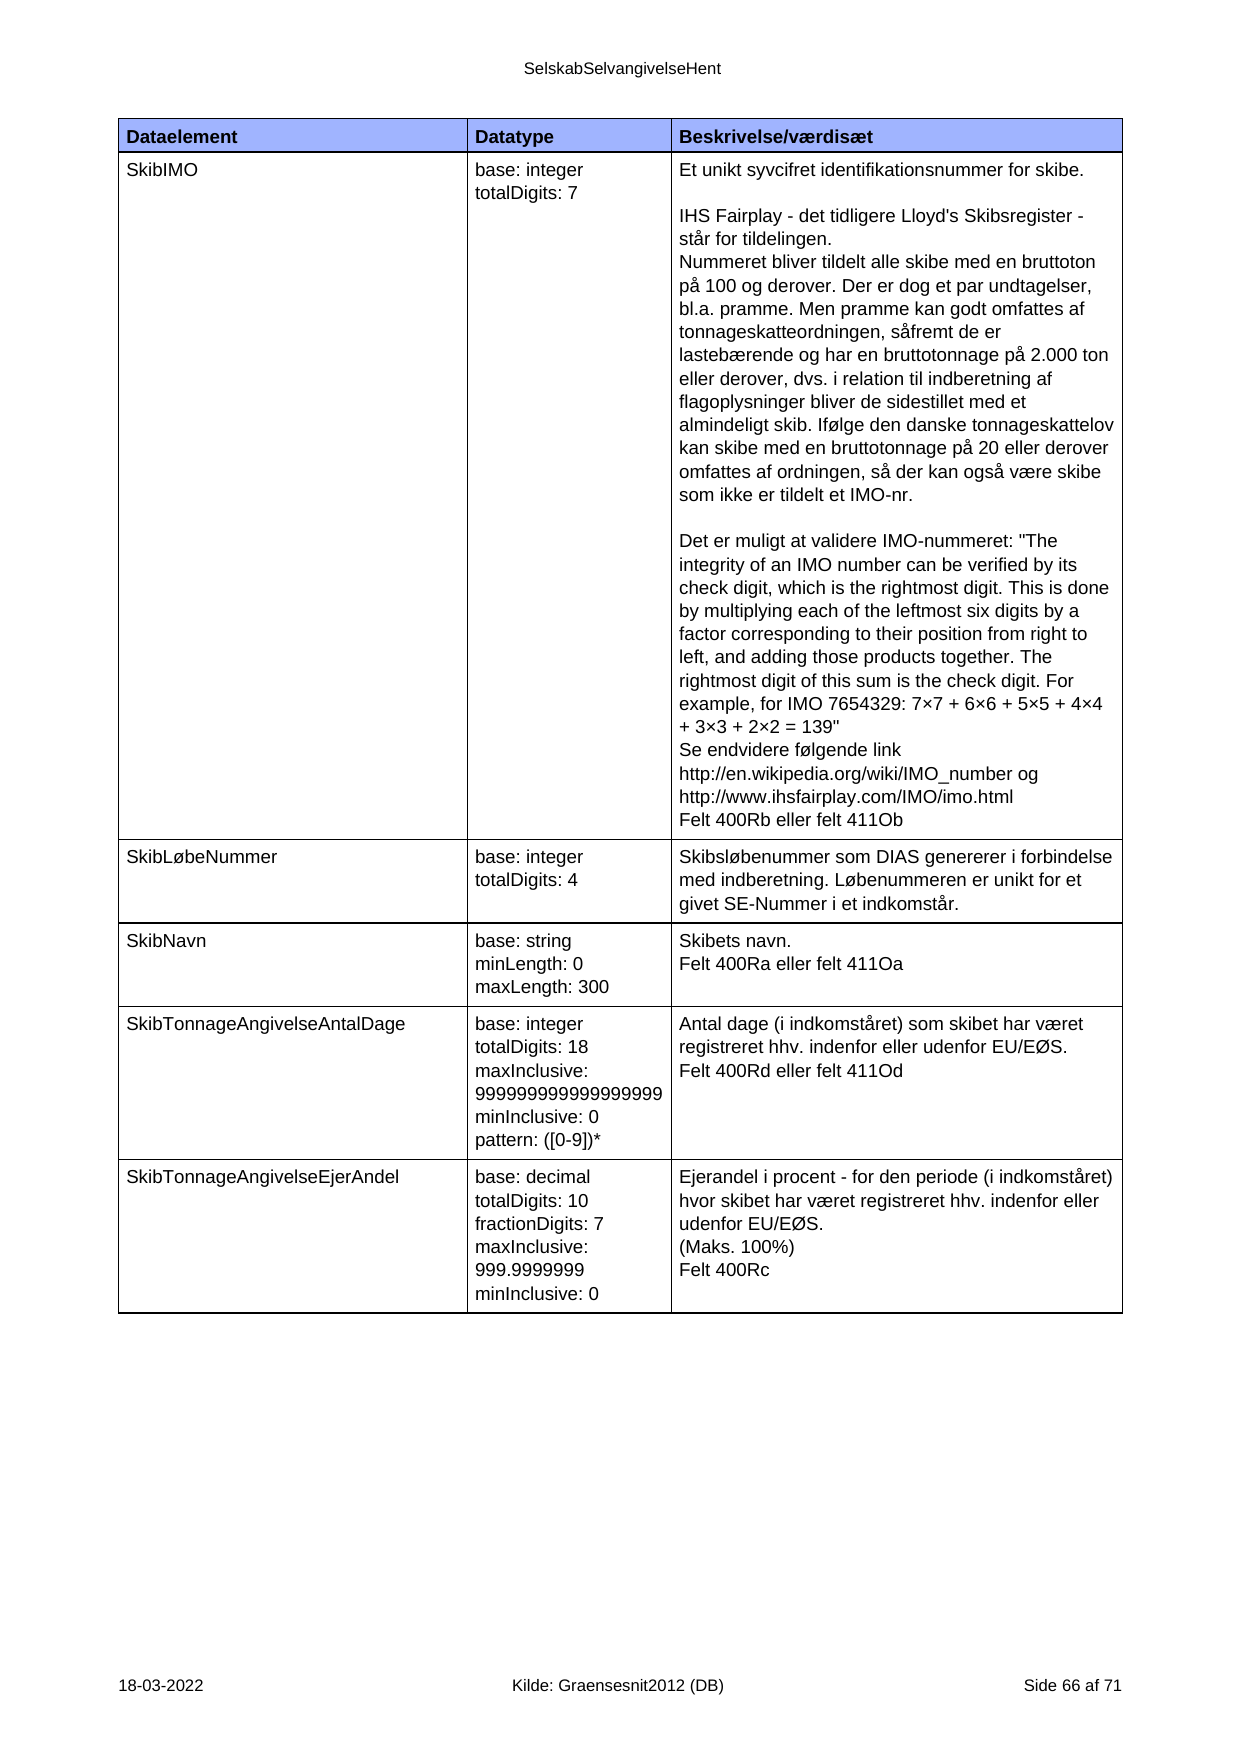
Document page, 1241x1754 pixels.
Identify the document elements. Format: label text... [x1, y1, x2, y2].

table_cell Et unikt syvcifret identifikationsnummer for skibe. IHS Fairplay - det tidligere Lloyd's Skibsregister - står for tildelingen. Nummeret bliver tildelt alle skibe med en bruttoton på 100 og derover. Der er dog et par undtagelser, bl.a. pramme. Men pramme kan godt omfattes af tonnageskatteordningen, såfremt de er lastebærende og har en bruttotonnage på 2.000 ton eller derover, dvs. i relation til indberetning af flagoplysninger bliver de sidestillet med et almindeligt skib. Ifølge den danske tonnageskattelov kan skibe med en bruttotonnage på 20 eller derover omfattes af ordningen, så der kan også være skibe som ikke er tildelt et IMO-nr. Det er muligt at validere IMO-nummeret: "The integrity of an IMO number can be verified by its check digit, which is the rightmost digit. This is done by multiplying each of the leftmost six digits by a factor corresponding to their position from right to left, and adding those products together. The rightmost digit of this sum is the check digit. For example, for IMO 7654329: 7×7 + 6×6 + 5×5 + 4×4 + 3×3 + 2×2 = 139" Se endvidere følgende link http://en.wikipedia.org/wiki/IMO_number og http://www.ihsfairplay.com/IMO/imo.html Felt 400Rb eller felt 411Ob [672, 153, 1122, 838]
table_cell base: decimal totalDigits: 10 fractionDigits: 7 maxInclusive: 999.9999999 minInclusive: 0 [468, 1160, 671, 1312]
table_cell Skibsløbenummer som DIAS genererer i forbindelse med indberetning. Løbenummeren er unikt for et givet SE-Nummer i et indkomstår. [672, 840, 1122, 922]
table_cell SkibTonnageAngivelseEjerAndel [119, 1160, 467, 1312]
table_cell base: integer totalDigits: 18 maxInclusive: 999999999999999999 minInclusive: 0 pattern: ([0-9])* [468, 1007, 671, 1159]
table_cell Skibets navn. Felt 400Ra eller felt 411Oa [672, 924, 1122, 1006]
table_cell base: integer totalDigits: 7 [468, 153, 671, 838]
table_cell base: integer totalDigits: 4 [468, 840, 671, 922]
table_cell SkibNavn [119, 924, 467, 1006]
table_header Beskrivelse/værdisæt [672, 119, 1122, 151]
table_cell Antal dage (i indkomståret) som skibet har været registreret hhv. indenfor eller udenfor EU/EØS. Felt 400Rd eller felt 411Od [672, 1007, 1122, 1159]
table_header Datatype [468, 119, 671, 151]
table_cell SkibIMO [119, 153, 467, 838]
table_cell base: string minLength: 0 maxLength: 300 [468, 924, 671, 1006]
table_cell Ejerandel i procent - for den periode (i indkomståret) hvor skibet har været registreret hhv. indenfor eller udenfor EU/EØS. (Maks. 100%) Felt 400Rc [672, 1160, 1122, 1312]
table_cell SkibLøbeNummer [119, 840, 467, 922]
table_header Dataelement [119, 119, 467, 151]
table_cell SkibTonnageAngivelseAntalDage [119, 1007, 467, 1159]
